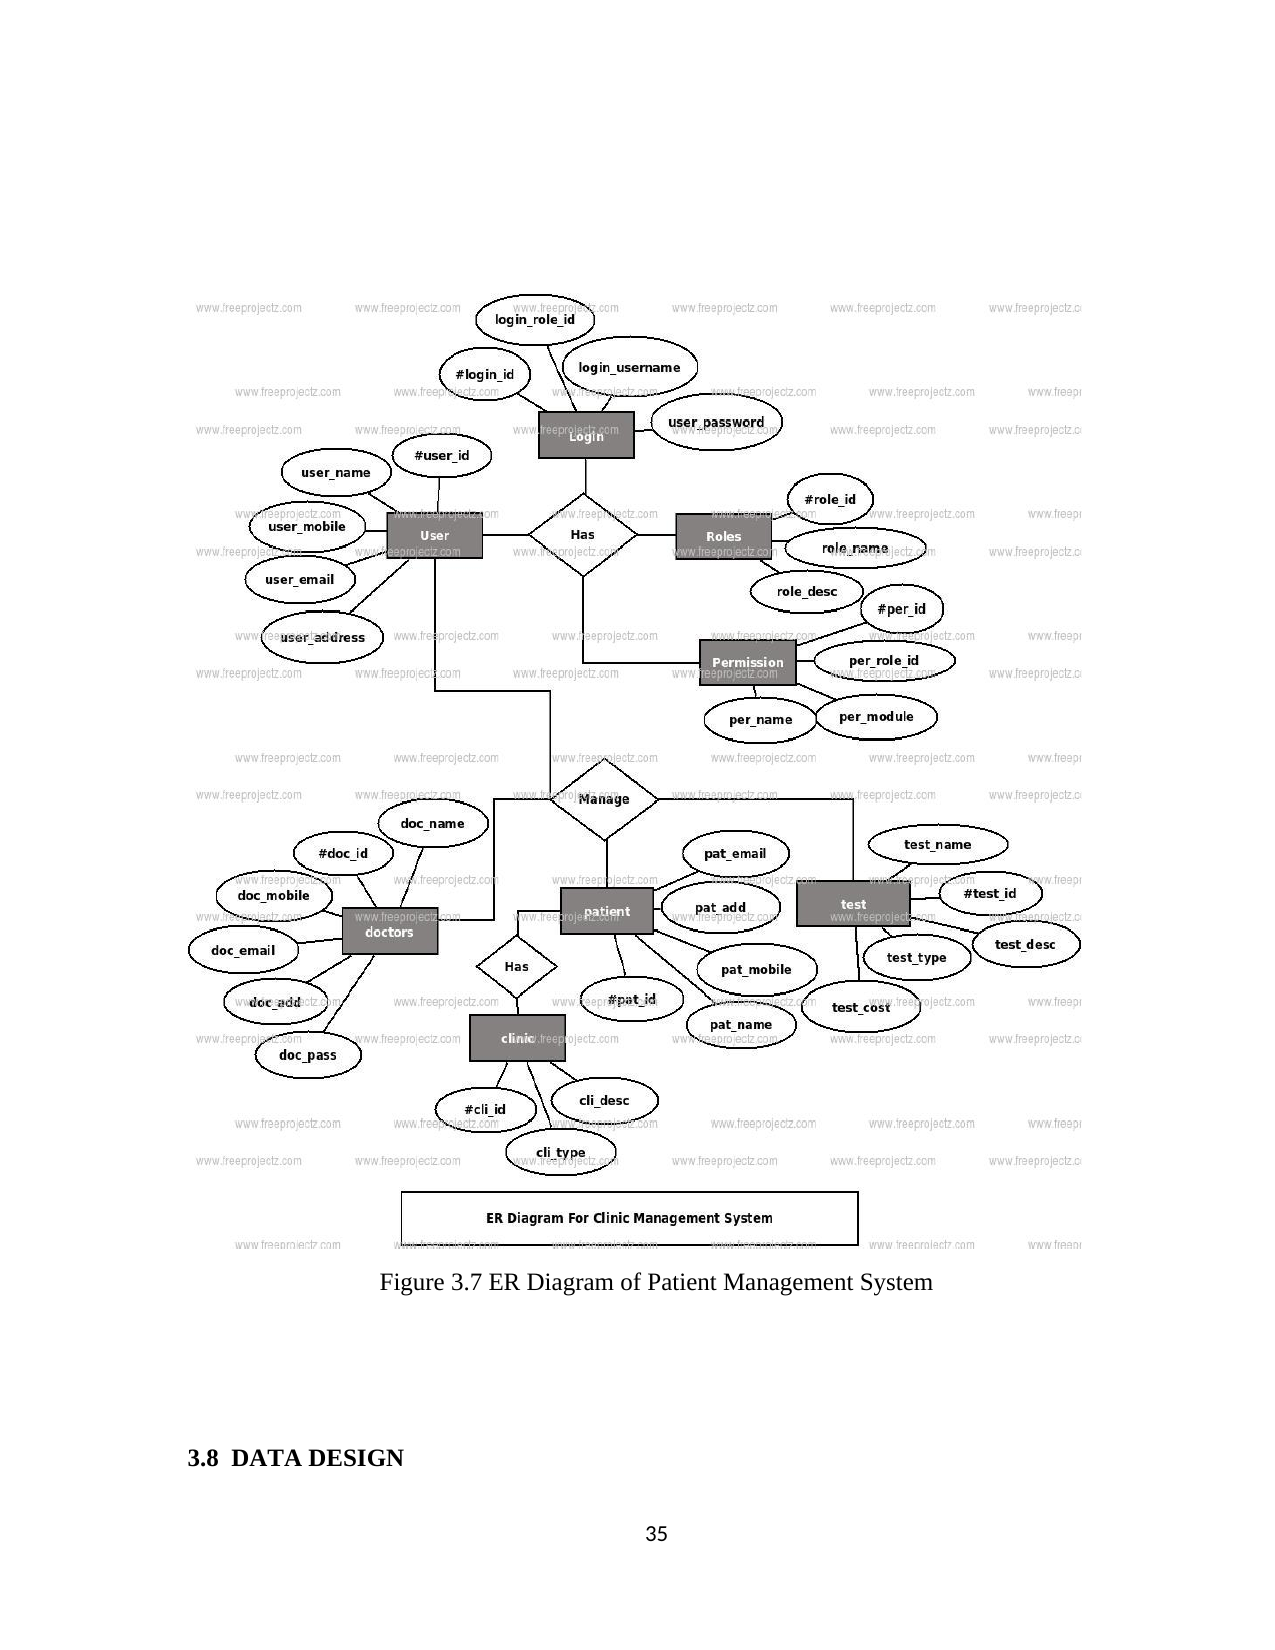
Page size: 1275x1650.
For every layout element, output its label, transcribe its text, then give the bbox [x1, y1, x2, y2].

picture [187, 293, 1082, 1249]
text 3.8 DATA DESIGN [187, 1443, 1125, 1471]
text Figure 3.7 ER Diagram of Patient Management System [187, 1267, 1125, 1296]
